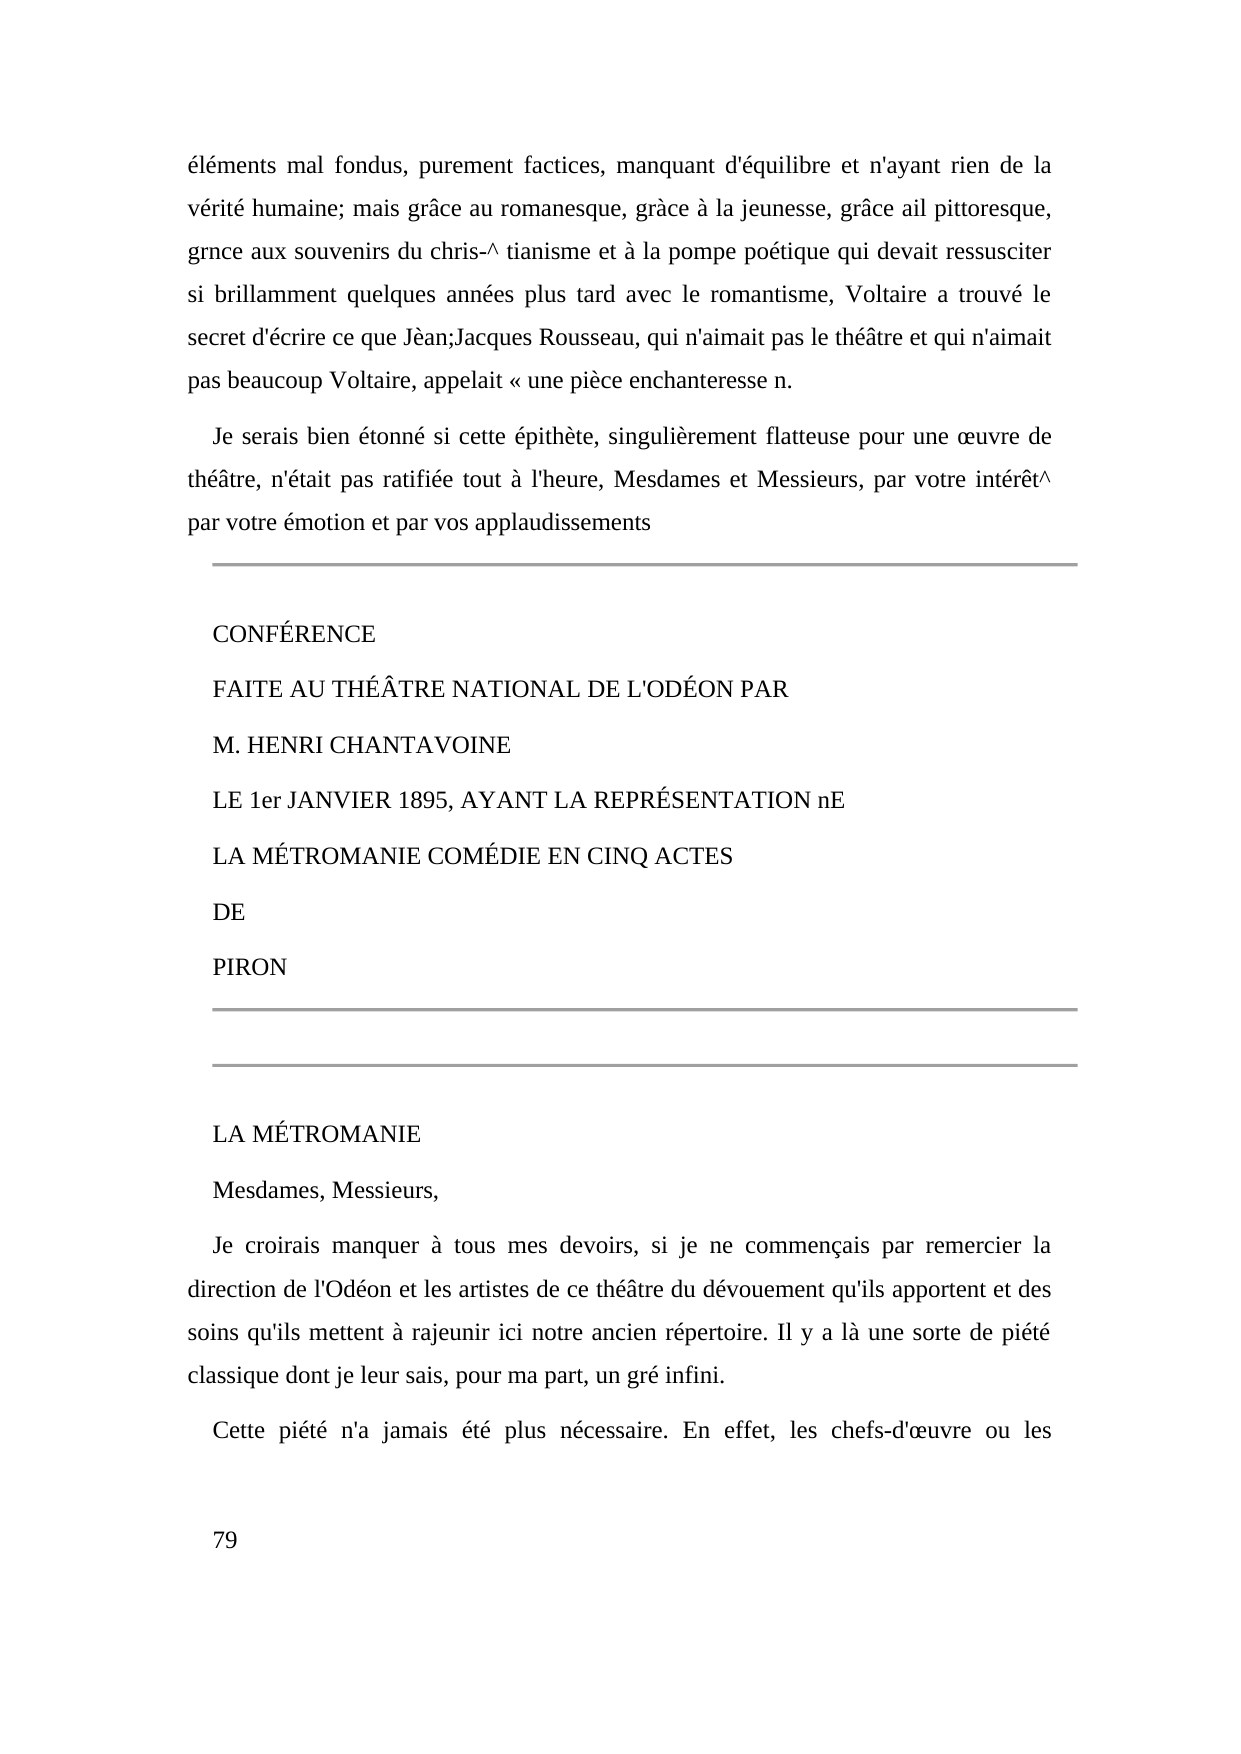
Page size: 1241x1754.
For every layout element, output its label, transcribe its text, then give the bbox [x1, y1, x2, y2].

text DE [187, 897, 1053, 926]
text M. HENRI CHANTAVOINE [187, 730, 1053, 759]
text Mesdames, Messieurs, [187, 1175, 1053, 1204]
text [187, 150, 1053, 394]
text Je serais bien étonné si cette épithète, singulièrement flatteuse pour une œuvre de théâtre, n'était pas ratifiée tout à l'heure, Mesdames et Messieurs, par votre intérêt^ par votre émotion et par vos applaudissements [187, 421, 1053, 536]
text CONFÉRENCE [187, 619, 1053, 647]
text LA MÉTROMANIE [187, 1119, 1053, 1148]
text Je croirais manquer à tous mes devoirs, si je ne commençais par remercier la direction de l'Odéon et les artistes de ce théâtre du dévouement qu'ils apportent et des soins qu'ils mettent à rajeunir ici notre ancien répertoire. Il y a là une sorte de piété classique dont je leur sais, pour ma part, un gré infini. [187, 1231, 1053, 1389]
text FAITE AU THÉÂTRE NATIONAL DE L'ODÉON PAR [187, 674, 1053, 703]
text LA MÉTROMANIE COMÉDIE EN CINQ ACTES [187, 841, 1053, 870]
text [187, 1416, 1053, 1444]
text PIRON [187, 952, 1053, 981]
text LE 1er JANVIER 1895, AYANT LA REPRÉSENTATION nE [187, 786, 1053, 814]
